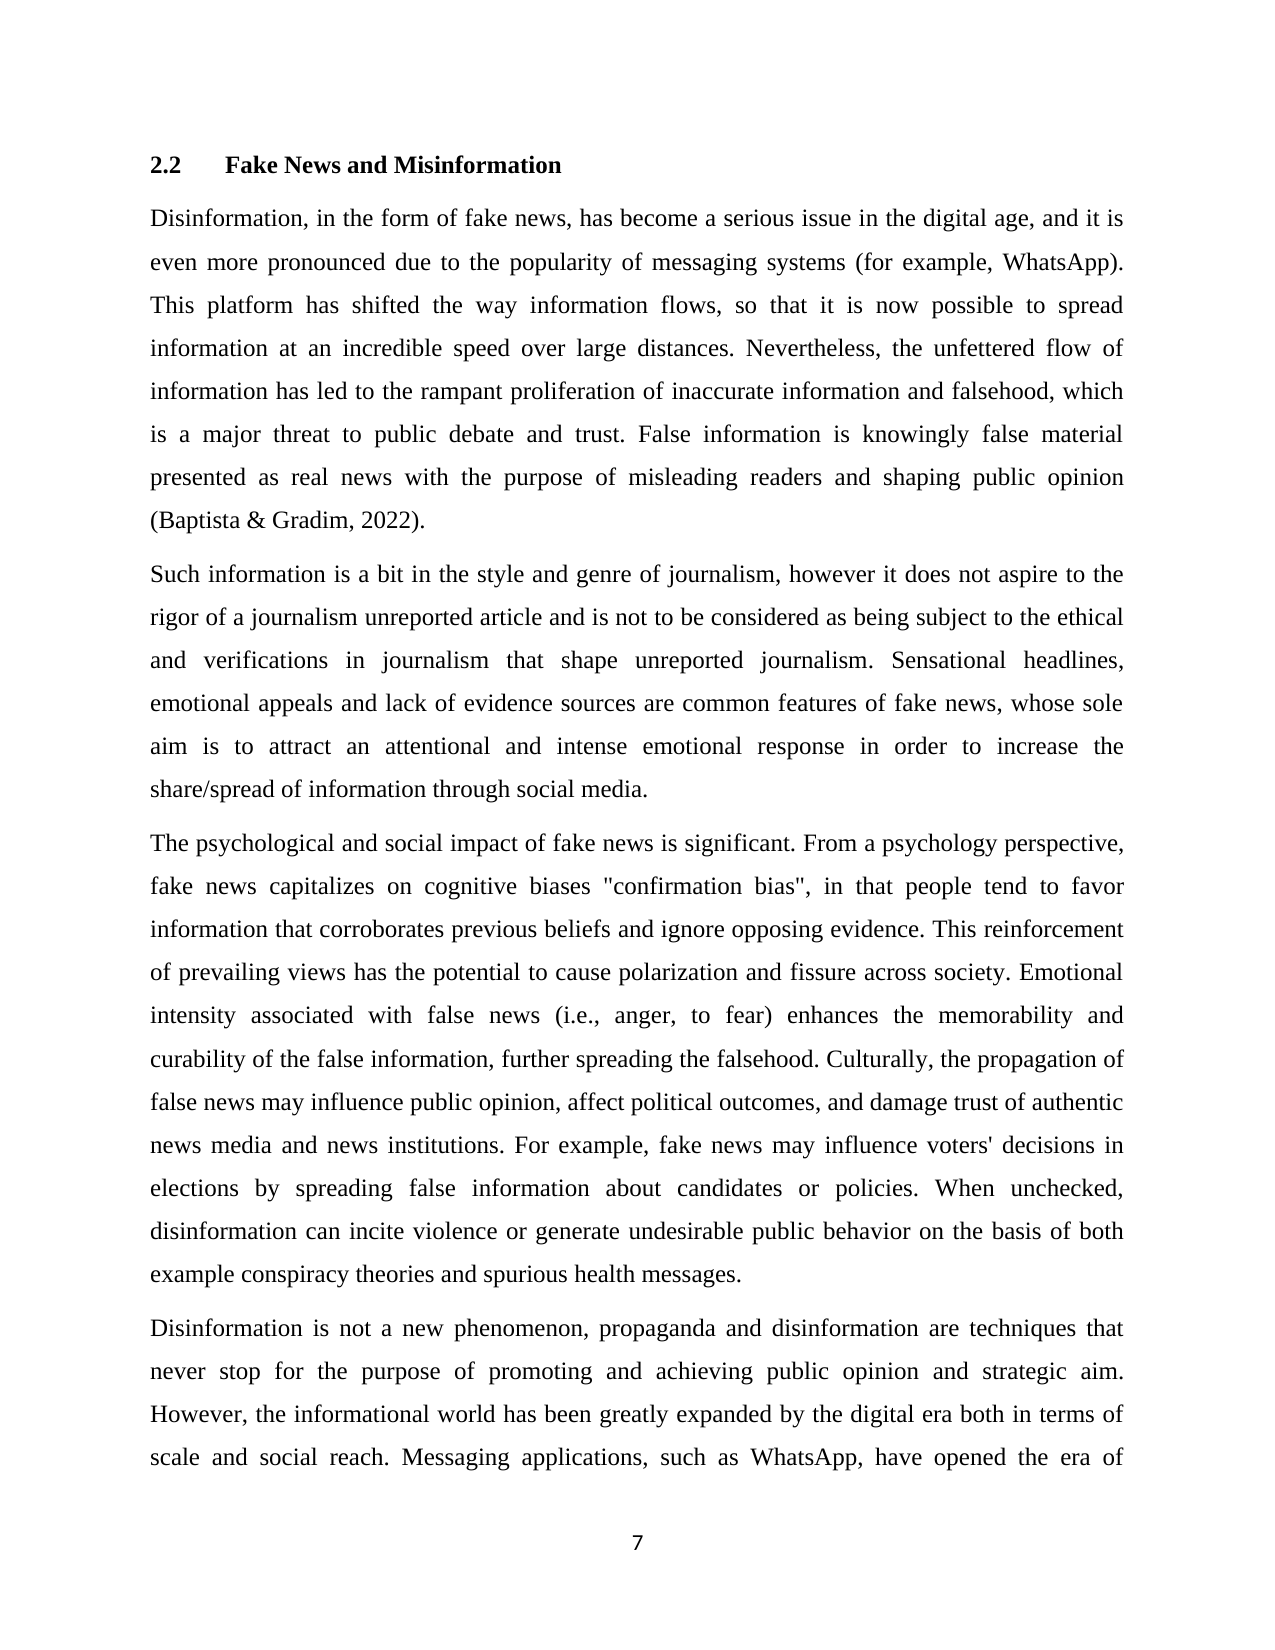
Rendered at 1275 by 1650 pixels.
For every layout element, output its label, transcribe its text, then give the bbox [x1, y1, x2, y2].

text Such information is a bit in the style and genre of journalism, however it does not aspire to the rigor of a journalism unreported article and is not to be considered as being subject to the ethical and verifications in journalism that shape unreported journalism. Sensational headlines, emotional appeals and lack of evidence sources are common features of fake news, whose sole aim is to attract an attentional and intense emotional response in order to increase the share/spread of information through social media. [150, 559, 1125, 803]
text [150, 1313, 1125, 1471]
text Disinformation, in the form of fake news, has become a serious issue in the digital age, and it is even more pronounced due to the popularity of messaging systems (for example, WhatsApp). This platform has shifted the way information flows, so that it is now possible to spread information at an incredible speed over large distances. Nevertheless, the unfettered flow of information has led to the rampant proliferation of inaccurate information and falsehood, which is a major threat to public debate and trust. False information is knowingly false material presented as real news with the purpose of misleading readers and shaping public opinion (Baptista & Gradim, 2022). [150, 203, 1125, 534]
text The psychological and social impact of fake news is significant. From a psychology perspective, fake news capitalizes on cognitive biases "confirmation bias", in that people tend to favor information that corroborates previous beliefs and ignore opposing evidence. This reinforcement of prevailing views has the potential to cause polarization and fissure across society. Emotional intensity associated with false news (i.e., anger, to fear) enhances the memorability and curability of the false information, further spreading the falsehood. Culturally, the propagation of false news may influence public opinion, affect political outcomes, and damage trust of authentic news media and news institutions. For example, fake news may influence voters' decisions in elections by spreading false information about candidates or policies. When unchecked, disinformation can incite violence or generate undesirable public behavior on the basis of both example conspiracy theories and spurious health messages. [150, 828, 1125, 1288]
subtitle 2.2 Fake News and Misinformation [150, 150, 1125, 179]
